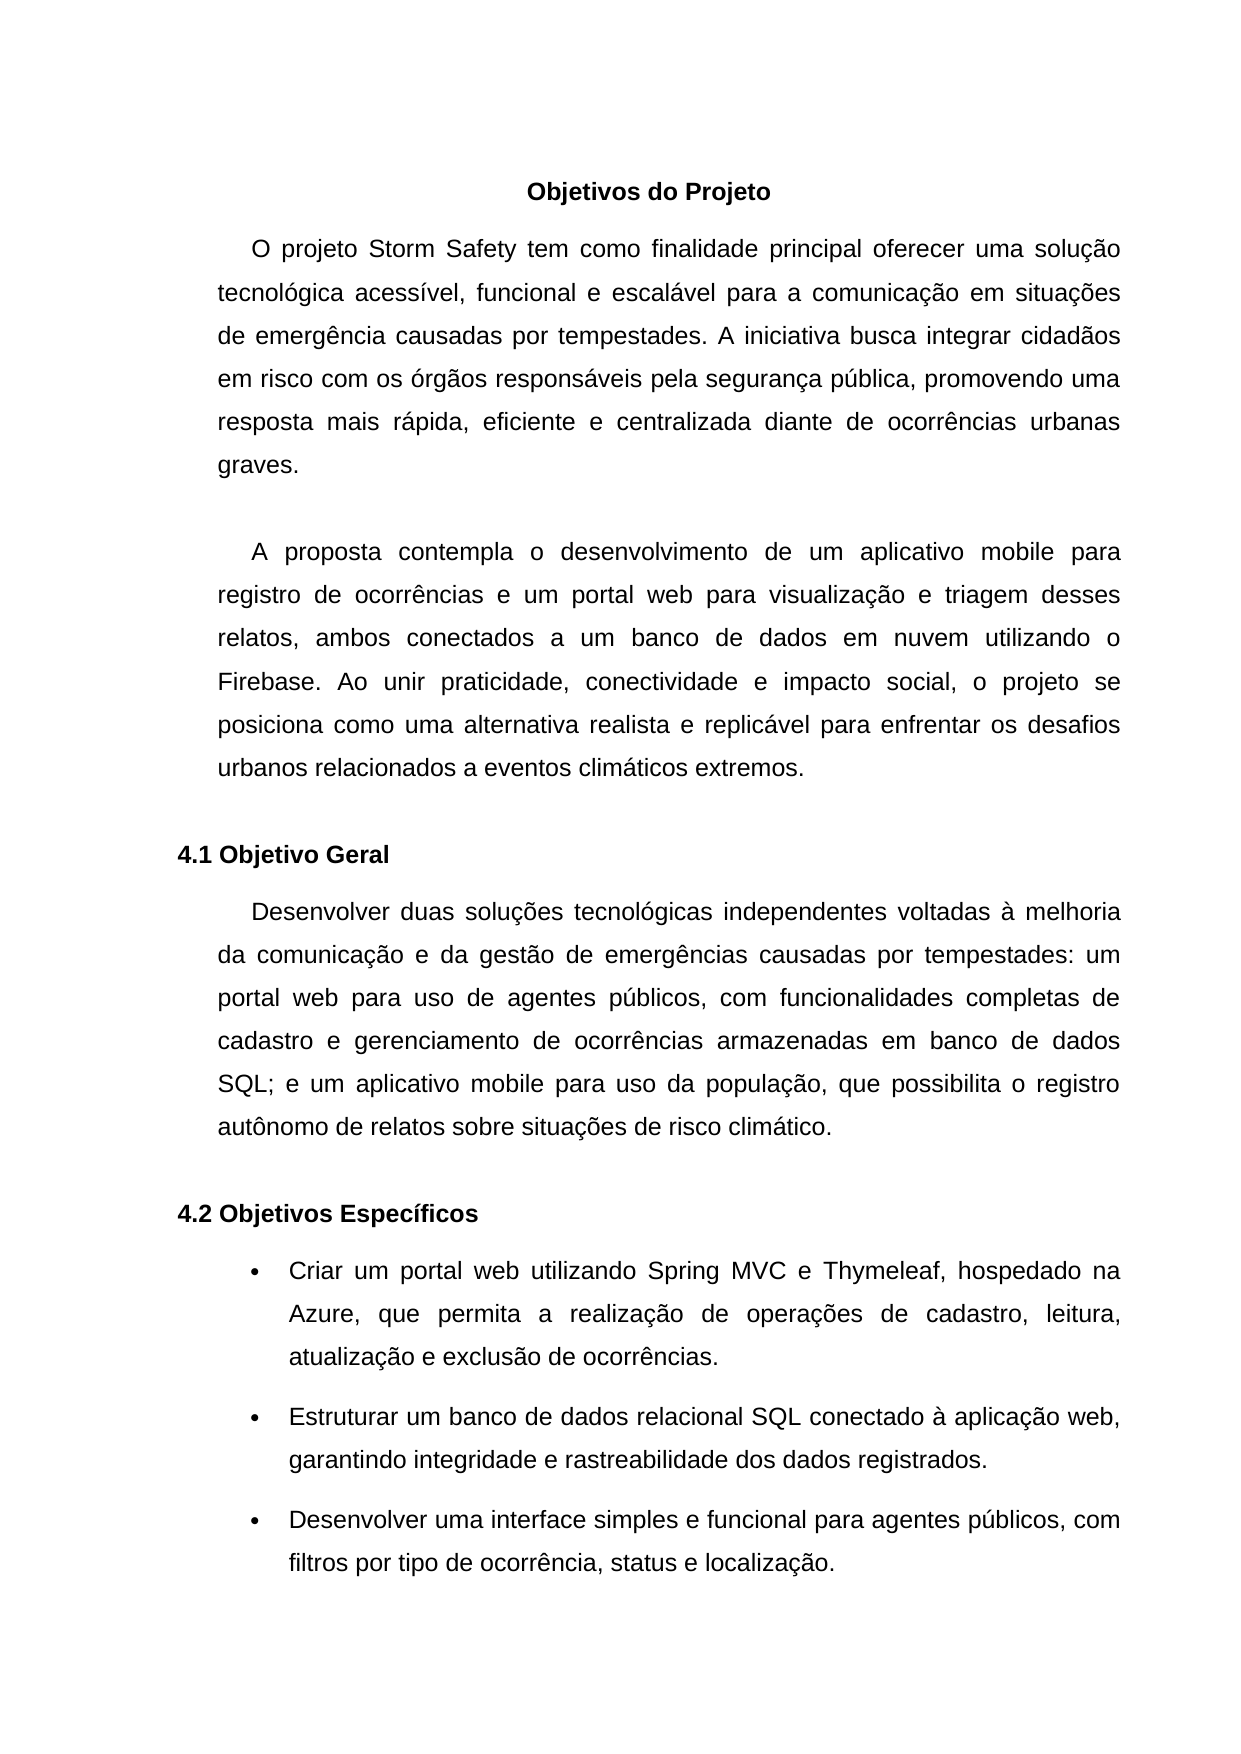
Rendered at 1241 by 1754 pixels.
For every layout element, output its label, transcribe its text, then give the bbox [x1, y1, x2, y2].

subtitle 4.1 Objetivo Geral [177, 840, 1122, 869]
subtitle Objetivos do Projeto [177, 177, 1120, 206]
list Desenvolver uma interface simples e funcional para agentes públicos, com filtros por tipo de ocorrência, status e localização. [251, 1505, 1122, 1577]
list Criar um portal web utilizando Spring MVC e Thymeleaf, hospedado na Azure, que permita a realização de operações de cadastro, leitura, atualização e exclusão de ocorrências. [251, 1256, 1122, 1371]
text A proposta contempla o desenvolvimento de um aplicativo mobile para registro de ocorrências e um portal web para visualização e triagem desses relatos, ambos conectados a um banco de dados em nuvem utilizando o Firebase. Ao unir praticidade, conectividade e impacto social, o projeto se posiciona como uma alternativa realista e replicável para enfrentar os desafios urbanos relacionados a eventos climáticos extremos. [217, 537, 1122, 782]
text Desenvolver duas soluções tecnológicas independentes voltadas à melhoria da comunicação e da gestão de emergências causadas por tempestades: um portal web para uso de agentes públicos, com funcionalidades completas de cadastro e gerenciamento de ocorrências armazenadas em banco de dados SQL; e um aplicativo mobile para uso da população, que possibilita o registro autônomo de relatos sobre situações de risco climático. [217, 897, 1122, 1141]
list Estruturar um banco de dados relacional SQL conectado à aplicação web, garantindo integridade e rastreabilidade dos dados registrados. [251, 1402, 1122, 1474]
text O projeto Storm Safety tem como finalidade principal oferecer uma solução tecnológica acessível, funcional e escalável para a comunicação em situações de emergência causadas por tempestades. A iniciativa busca integrar cidadãos em risco com os órgãos responsáveis pela segurança pública, promovendo uma resposta mais rápida, eficiente e centralizada diante de ocorrências urbanas graves. [217, 234, 1122, 479]
subtitle 4.2 Objetivos Específicos [177, 1199, 1122, 1228]
